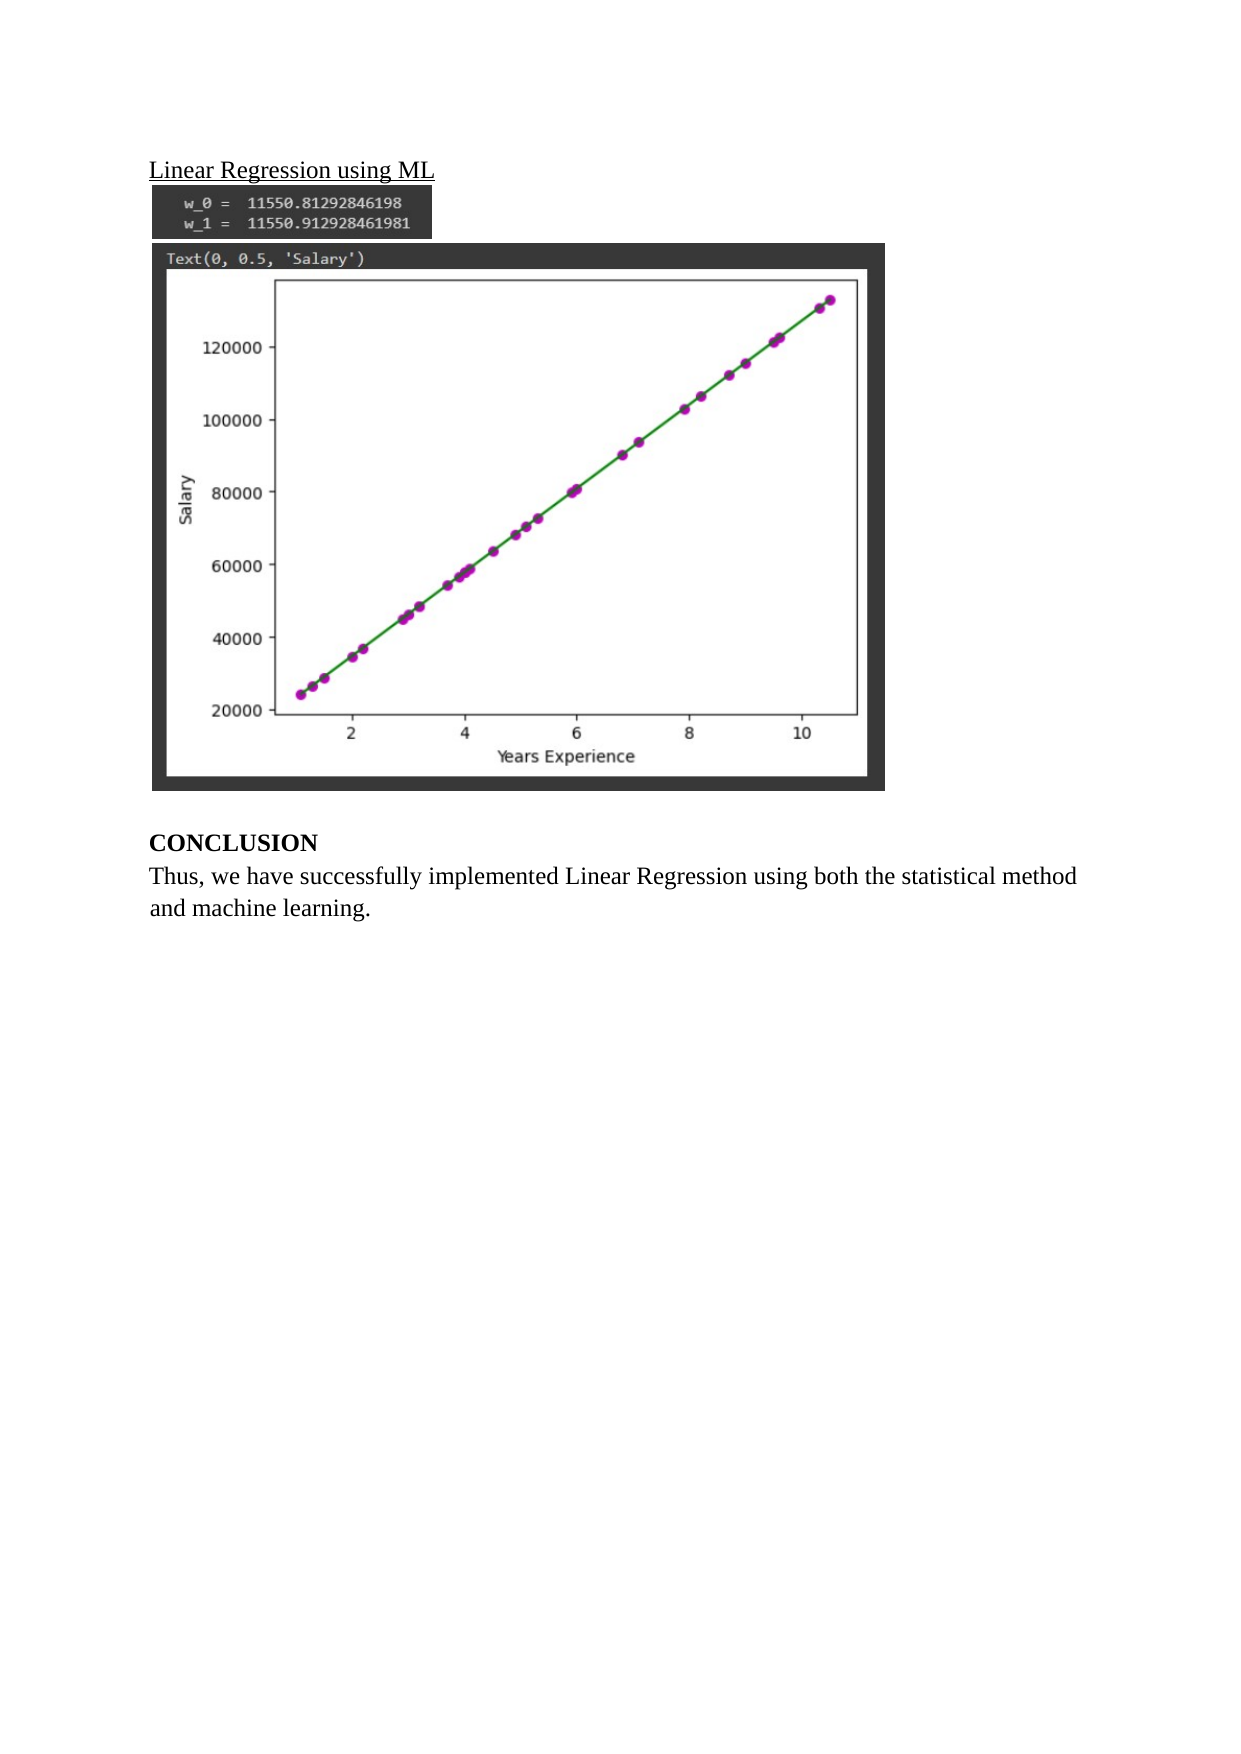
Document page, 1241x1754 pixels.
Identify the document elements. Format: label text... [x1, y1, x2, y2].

subtitle CONCLUSION [148, 828, 1087, 857]
picture [152, 243, 885, 791]
picture [152, 185, 432, 239]
text Thus, we have successfully implemented Linear Regression using both the statistical method and machine learning. [148, 861, 1087, 922]
subtitle Linear Regression using ML [148, 155, 1087, 184]
